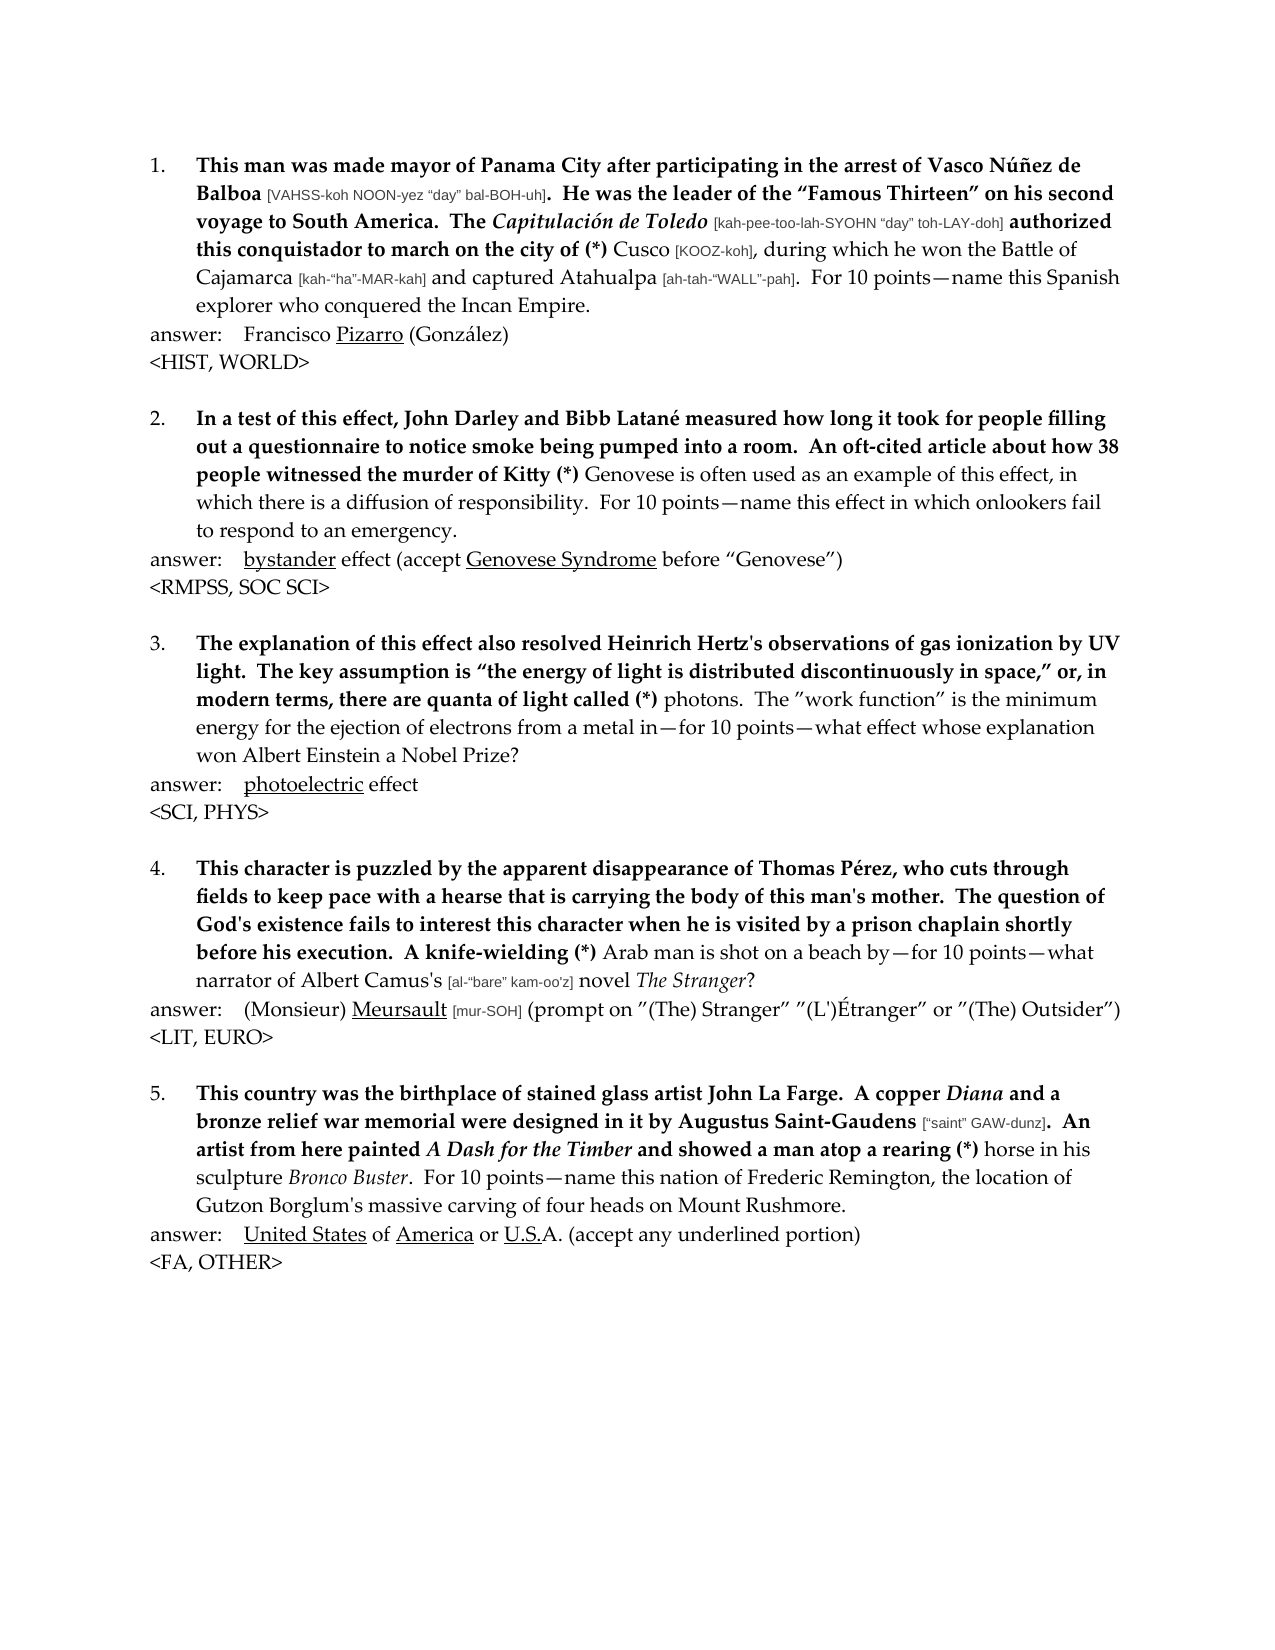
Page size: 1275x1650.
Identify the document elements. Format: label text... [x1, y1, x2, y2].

text 4. This character is puzzled by the apparent disappearance of Thomas Pérez, who cuts through fields to keep pace with a hearse that is carrying the body of this man's mother. The question of God's existence fails to interest this character when he is visited by a prison chaplain shortly before his execution. A knife-wielding (*) Arab man is shot on a beach by—for 10 points—what narrator of Albert Camus's [al-“bare” kam-oo'z] novel The Stranger? [150, 853, 1125, 994]
text 5. This country was the birthplace of stained glass artist John La Farge. A copper Diana and a bronze relief war memorial were designed in it by Augustus Saint-Gaudens [“saint” GAW-dunz]. An artist from here painted A Dash for the Timber and showed a man atop a rearing (*) horse in his sculpture Bronco Buster. For 10 points—name this nation of Frederic Remington, the location of Gutzon Borglum's massive carving of four heads on Mount Rushmore. [150, 1078, 1125, 1219]
text answer: bystander effect (accept Genovese Syndrome before “Genovese”) [150, 544, 1125, 572]
text <LIT, EURO> [150, 1022, 1125, 1050]
text answer: Francisco Pizarro (González) [150, 319, 1125, 347]
text <FA, OTHER> [150, 1247, 1125, 1275]
text 2. In a test of this effect, John Darley and Bibb Latané measured how long it took for people filling out a questionnaire to notice smoke being pumped into a room. An oft-cited article about how 38 people witnessed the murder of Kitty (*) Genovese is often used as an example of this effect, in which there is a diffusion of responsibility. For 10 points—name this effect in which onlookers fail to respond to an emergency. [150, 403, 1125, 544]
text <HIST, WORLD> [150, 347, 1125, 375]
text 1. This man was made mayor of Panama City after participating in the arrest of Vasco Núñez de Balboa [VAHSS-koh NOON-yez “day” bal-BOH-uh]. He was the leader of the “Famous Thirteen” on his second voyage to South America. The Capitulación de Toledo [kah-pee-too-lah-SYOHN “day” toh-LAY-doh] authorized this conquistador to march on the city of (*) Cusco [KOOZ-koh], during which he won the Battle of Cajamarca [kah-“ha”-MAR-kah] and captured Atahualpa [ah-tah-“WALL”-pah]. For 10 points—name this Spanish explorer who conquered the Incan Empire. [150, 150, 1125, 319]
text answer: photoelectric effect [150, 769, 1125, 797]
text answer: United States of America or U.S.A. (accept any underlined portion) [150, 1219, 1125, 1247]
text <SCI, PHYS> [150, 797, 1125, 825]
text <RMPSS, SOC SCI> [150, 572, 1125, 600]
text answer: (Monsieur) Meursault [mur-SOH] (prompt on ”(The) Stranger” ”(L')Étranger” or ”(The) Outsider”) [150, 994, 1125, 1022]
text 3. The explanation of this effect also resolved Heinrich Hertz's observations of gas ionization by UV light. The key assumption is “the energy of light is distributed discontinuously in space,” or, in modern terms, there are quanta of light called (*) photons. The ”work function” is the minimum energy for the ejection of electrons from a metal in—for 10 points—what effect whose explanation won Albert Einstein a Nobel Prize? [150, 628, 1125, 769]
